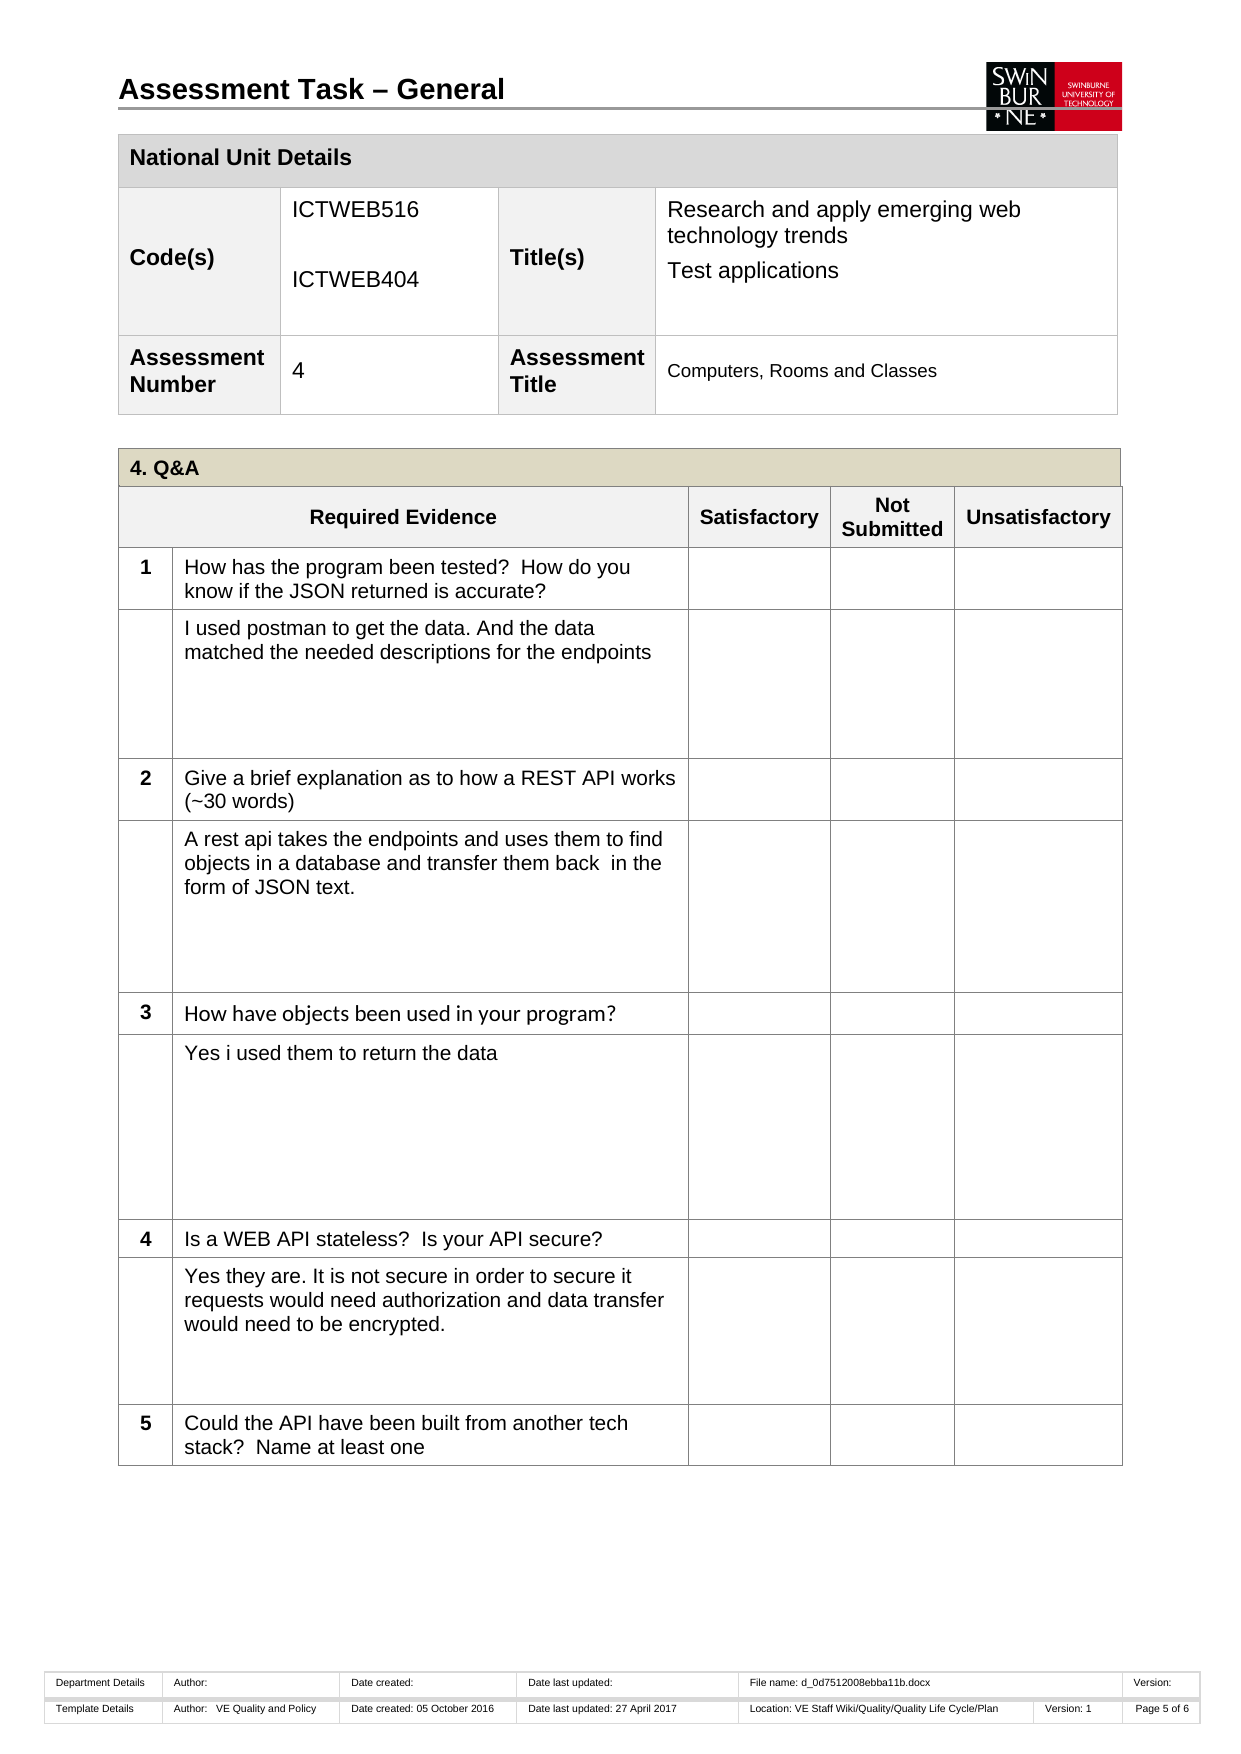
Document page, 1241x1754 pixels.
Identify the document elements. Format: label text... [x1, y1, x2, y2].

table_cell Satisfactory [689, 487, 830, 547]
table_cell 2 [119, 759, 172, 819]
table_cell [831, 610, 954, 758]
table_cell [831, 1220, 954, 1257]
table_cell Could the API have been built from another tech stack? Name at least one [173, 1405, 688, 1465]
table_header 4. Q&A [119, 449, 1120, 486]
table_cell [831, 548, 954, 609]
table_cell [955, 1035, 1122, 1219]
table_cell [119, 821, 172, 992]
table_cell [119, 1258, 172, 1404]
table_cell [955, 1405, 1122, 1465]
table_cell [955, 993, 1122, 1034]
table_cell [689, 1258, 830, 1404]
table_cell [689, 1220, 830, 1257]
table_cell [955, 610, 1122, 758]
table_cell [119, 1035, 172, 1219]
table_cell [831, 821, 954, 992]
table_cell [689, 821, 830, 992]
table_cell [689, 1035, 830, 1219]
table_cell Give a brief explanation as to how a REST API works (~30 words) [173, 759, 688, 819]
table_cell Yes they are. It is not secure in order to secure it requests would need authorization and data transfer would need to be encrypted. [173, 1258, 688, 1404]
table_cell 1 [119, 548, 172, 609]
table_cell A rest api takes the endpoints and uses them to find objects in a database and transfer them back in the form of JSON text. [173, 821, 688, 992]
table_cell Not Submitted [831, 487, 954, 547]
table_cell [689, 759, 830, 819]
table_cell [955, 759, 1122, 819]
table_cell Unsatisfactory [955, 487, 1122, 547]
table_cell [119, 610, 172, 758]
table_cell [689, 993, 830, 1034]
table_cell [831, 1035, 954, 1219]
table_cell Required Evidence [119, 487, 688, 547]
table_cell [955, 821, 1122, 992]
picture [986, 62, 1123, 131]
table_cell [955, 548, 1122, 609]
table_cell [831, 1258, 954, 1404]
table_cell [831, 759, 954, 819]
table_cell [831, 993, 954, 1034]
table_cell [689, 610, 830, 758]
table_cell 5 [119, 1405, 172, 1465]
table_cell How has the program been tested? How do you know if the JSON returned is accurate? [173, 548, 688, 609]
table_cell [831, 1405, 954, 1465]
table_cell 4 [119, 1220, 172, 1257]
table_cell [955, 1258, 1122, 1404]
table_cell Is a WEB API stateless? Is your API secure? [173, 1220, 688, 1257]
table_cell [689, 548, 830, 609]
table_cell 3 [119, 993, 172, 1034]
table_cell [689, 1405, 830, 1465]
table_cell I used postman to get the data. And the data matched the needed descriptions for the endpoints [173, 610, 688, 758]
table_cell How have objects been used in your program? [173, 993, 688, 1034]
table_cell [955, 1220, 1122, 1257]
table_cell Yes i used them to return the data [173, 1035, 688, 1219]
